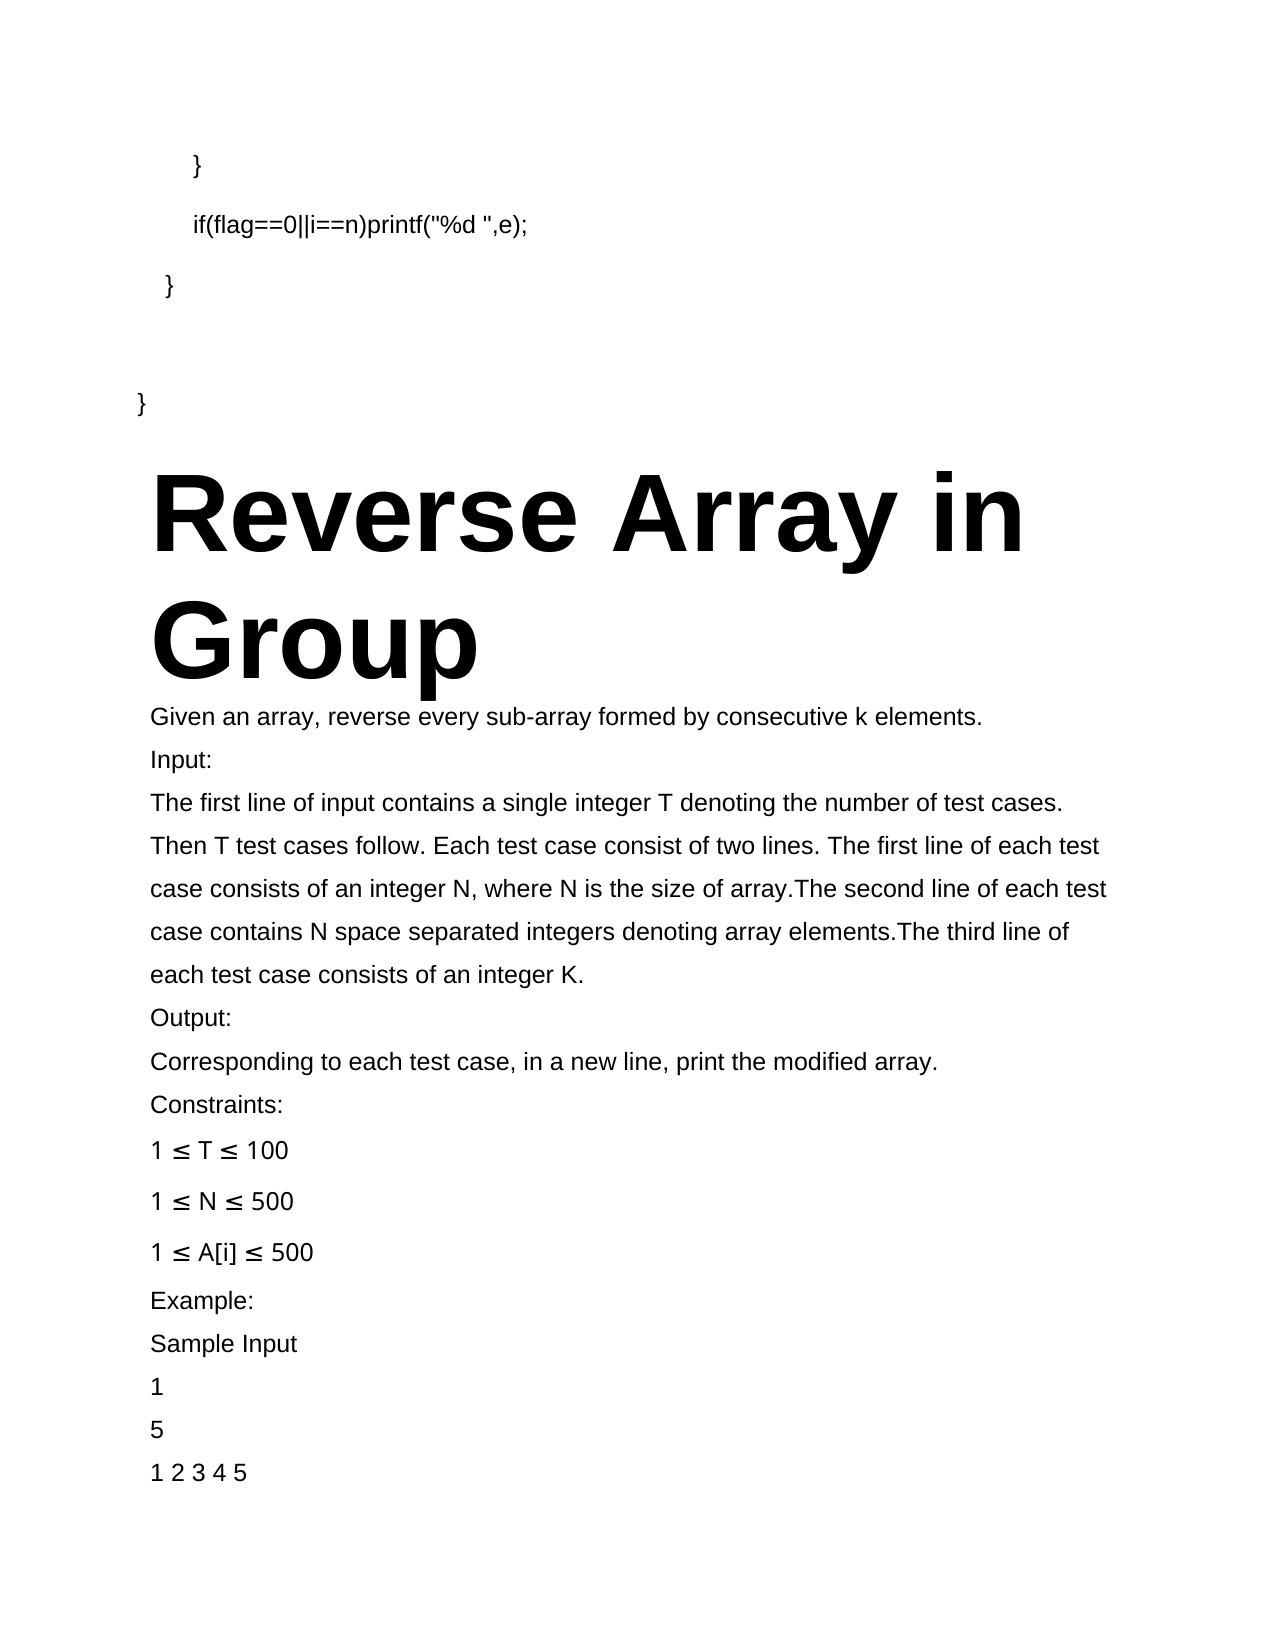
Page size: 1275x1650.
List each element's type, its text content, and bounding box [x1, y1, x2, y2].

text } [137, 388, 1137, 416]
text 1 2 3 4 5 [150, 1458, 1125, 1487]
text 1 [150, 1372, 1125, 1401]
text Corresponding to each test case, in a new line, print the modified array. [150, 1047, 1125, 1075]
text Output: [150, 1003, 1125, 1032]
text 1 ≤ T ≤ 100 [150, 1133, 1125, 1167]
text 1 ≤ N ≤ 500 [150, 1184, 1125, 1218]
subtitle Reverse Array in Group [150, 448, 1125, 702]
text Input: [150, 745, 1125, 773]
text Example: [150, 1286, 1125, 1315]
text if(flag==0||i==n)printf("%d ",e); [137, 210, 1137, 239]
text } [137, 270, 1137, 299]
text Constraints: [150, 1090, 1125, 1118]
text The first line of input contains a single integer T denoting the number of test cases. Then T test cases follow. Each test case consist of two lines. The first line of each test case consists of an integer N, where N is the size of array.The second line of each test case contains N space separated integers denoting array elements.The third line of each test case consists of an integer K. [150, 788, 1125, 989]
text Sample Input [150, 1329, 1125, 1358]
text Given an array, reverse every sub-array formed by consecutive k elements. [150, 702, 1125, 730]
text } [137, 150, 1137, 179]
text 1 ≤ A[i] ≤ 500 [150, 1235, 1125, 1269]
text 5 [150, 1415, 1125, 1444]
